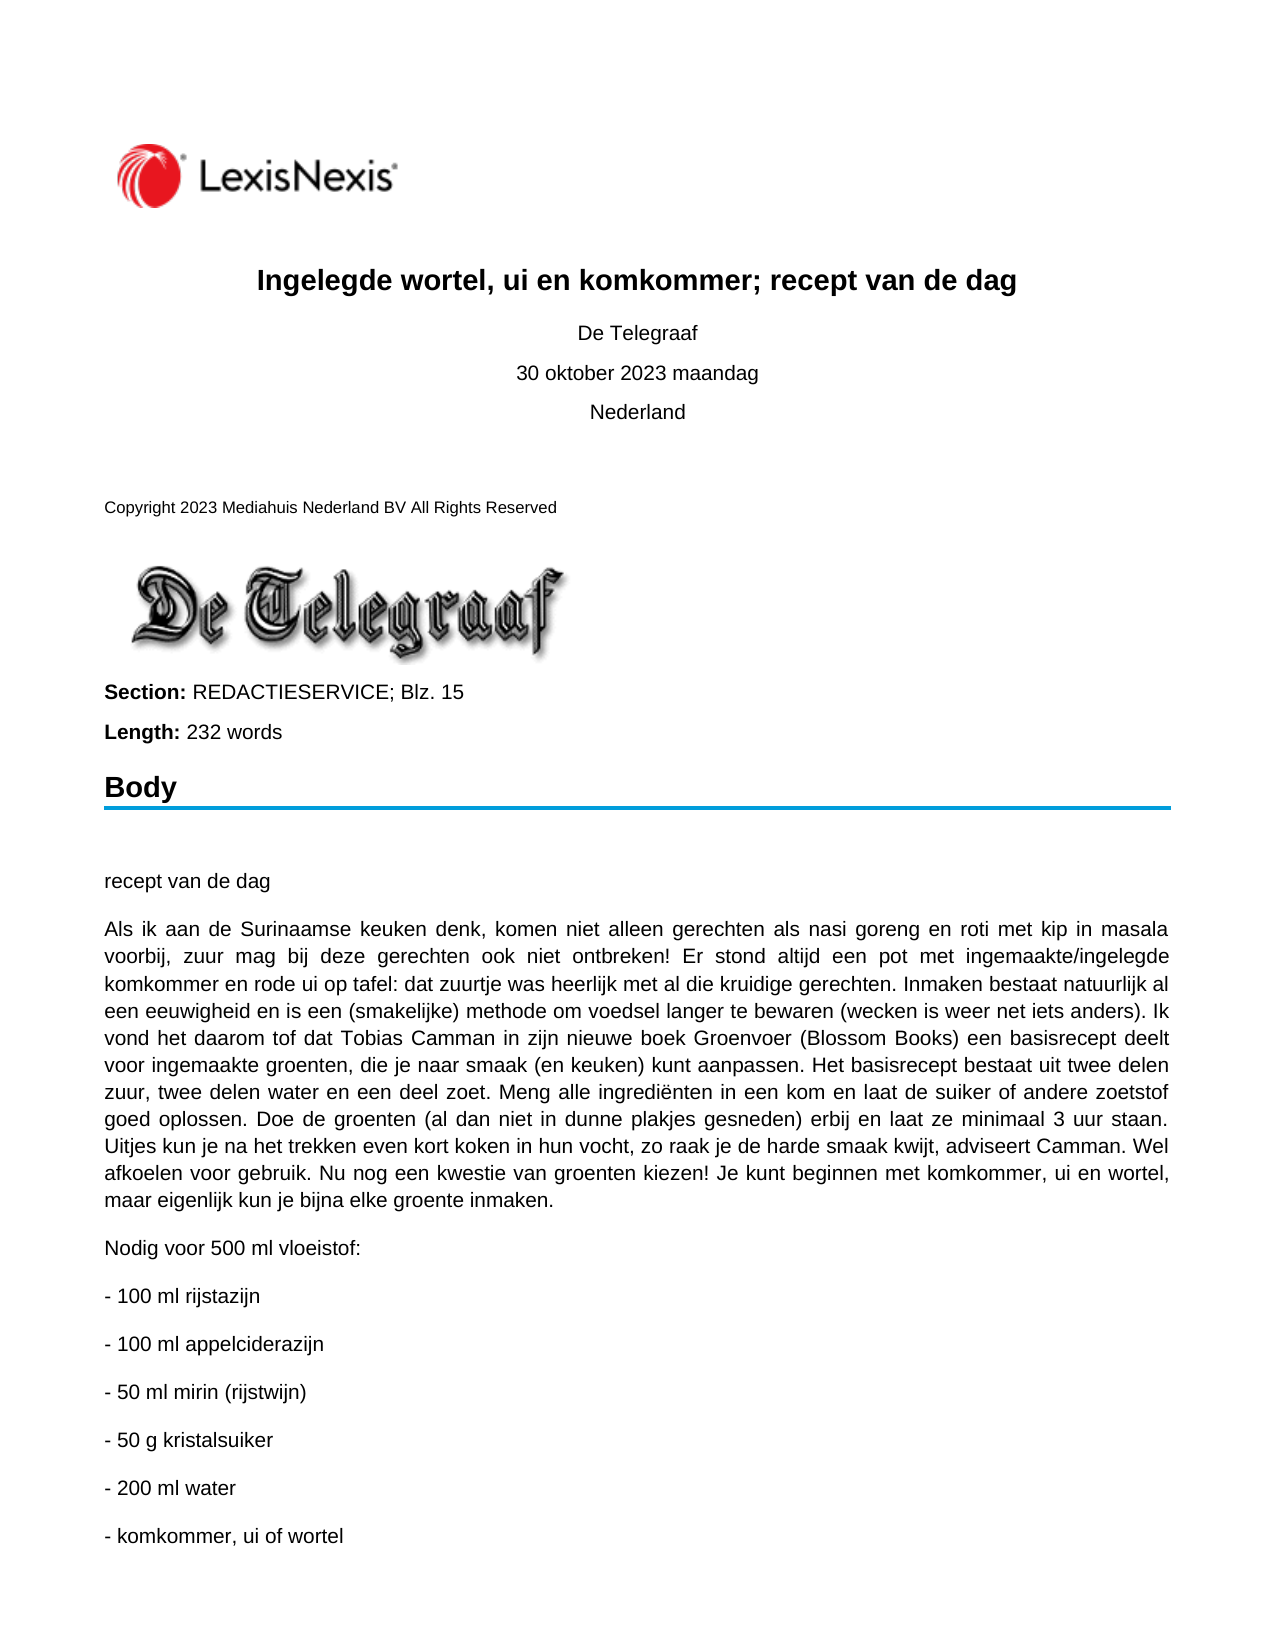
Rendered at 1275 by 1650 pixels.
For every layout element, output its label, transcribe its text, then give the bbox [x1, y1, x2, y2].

text Nederland [104, 397, 1171, 424]
picture [104, 144, 412, 208]
text Section: REDACTIESERVICE; Blz. 15 [104, 677, 1171, 704]
text De Telegraaf [104, 318, 1171, 345]
text - 50 g kristalsuiker [104, 1424, 1171, 1452]
text - 200 ml water [104, 1472, 1171, 1499]
text Als ik aan de Surinaamse keuken denk, komen niet alleen gerechten als nasi goreng en roti met kip in masala voorbij, zuur mag bij deze gerechten ook niet ontbreken! Er stond altijd een pot met ingemaakte/ingelegde komkommer en rode ui op tafel: dat zuurtje was heerlijk met al die kruidige gerechten. Inmaken bestaat natuurlijk al een eeuwigheid en is een (smakelijke) methode om voedsel langer te bewaren (wecken is weer net iets anders). Ik vond het daarom tof dat Tobias Camman in zijn nieuwe boek Groenvoer (Blossom Books) een basisrecept deelt voor ingemaakte groenten, die je naar smaak (en keuken) kunt aanpassen. Het basisrecept bestaat uit twee delen zuur, twee delen water en een deel zoet. Meng alle ingrediënten in een kom en laat de suiker of andere zoetstof goed oplossen. Doe de groenten (al dan niet in dunne plakjes gesneden) erbij en laat ze minimaal 3 uur staan. Uitjes kun je na het trekken even kort koken in hun vocht, zo raak je de harde smaak kwijt, adviseert Camman. Wel afkoelen voor gebruik. Nu nog een kwestie van groenten kiezen! Je kunt beginnen met komkommer, ui en wortel, maar eigenlijk kun je bijna elke groente inmaken. [104, 914, 1171, 1212]
text Nodig voor 500 ml vloeistof: [104, 1233, 1171, 1260]
text Length: 232 words [104, 716, 1171, 743]
text Body [104, 768, 1171, 804]
text - 100 ml rijstazijn [104, 1281, 1171, 1308]
text Copyright 2023 Mediahuis Nederland BV All Rights Reserved [104, 465, 1171, 517]
text - 50 ml mirin (rijstwijn) [104, 1377, 1171, 1404]
text 30 oktober 2023 maandag [104, 357, 1171, 384]
text - 100 ml appelciderazijn [104, 1329, 1171, 1356]
text - komkommer, ui of wortel [104, 1520, 1171, 1547]
text recept van de dag [104, 866, 1171, 893]
subtitle Ingelegde wortel, ui en komkommer; recept van de dag [104, 261, 1171, 297]
